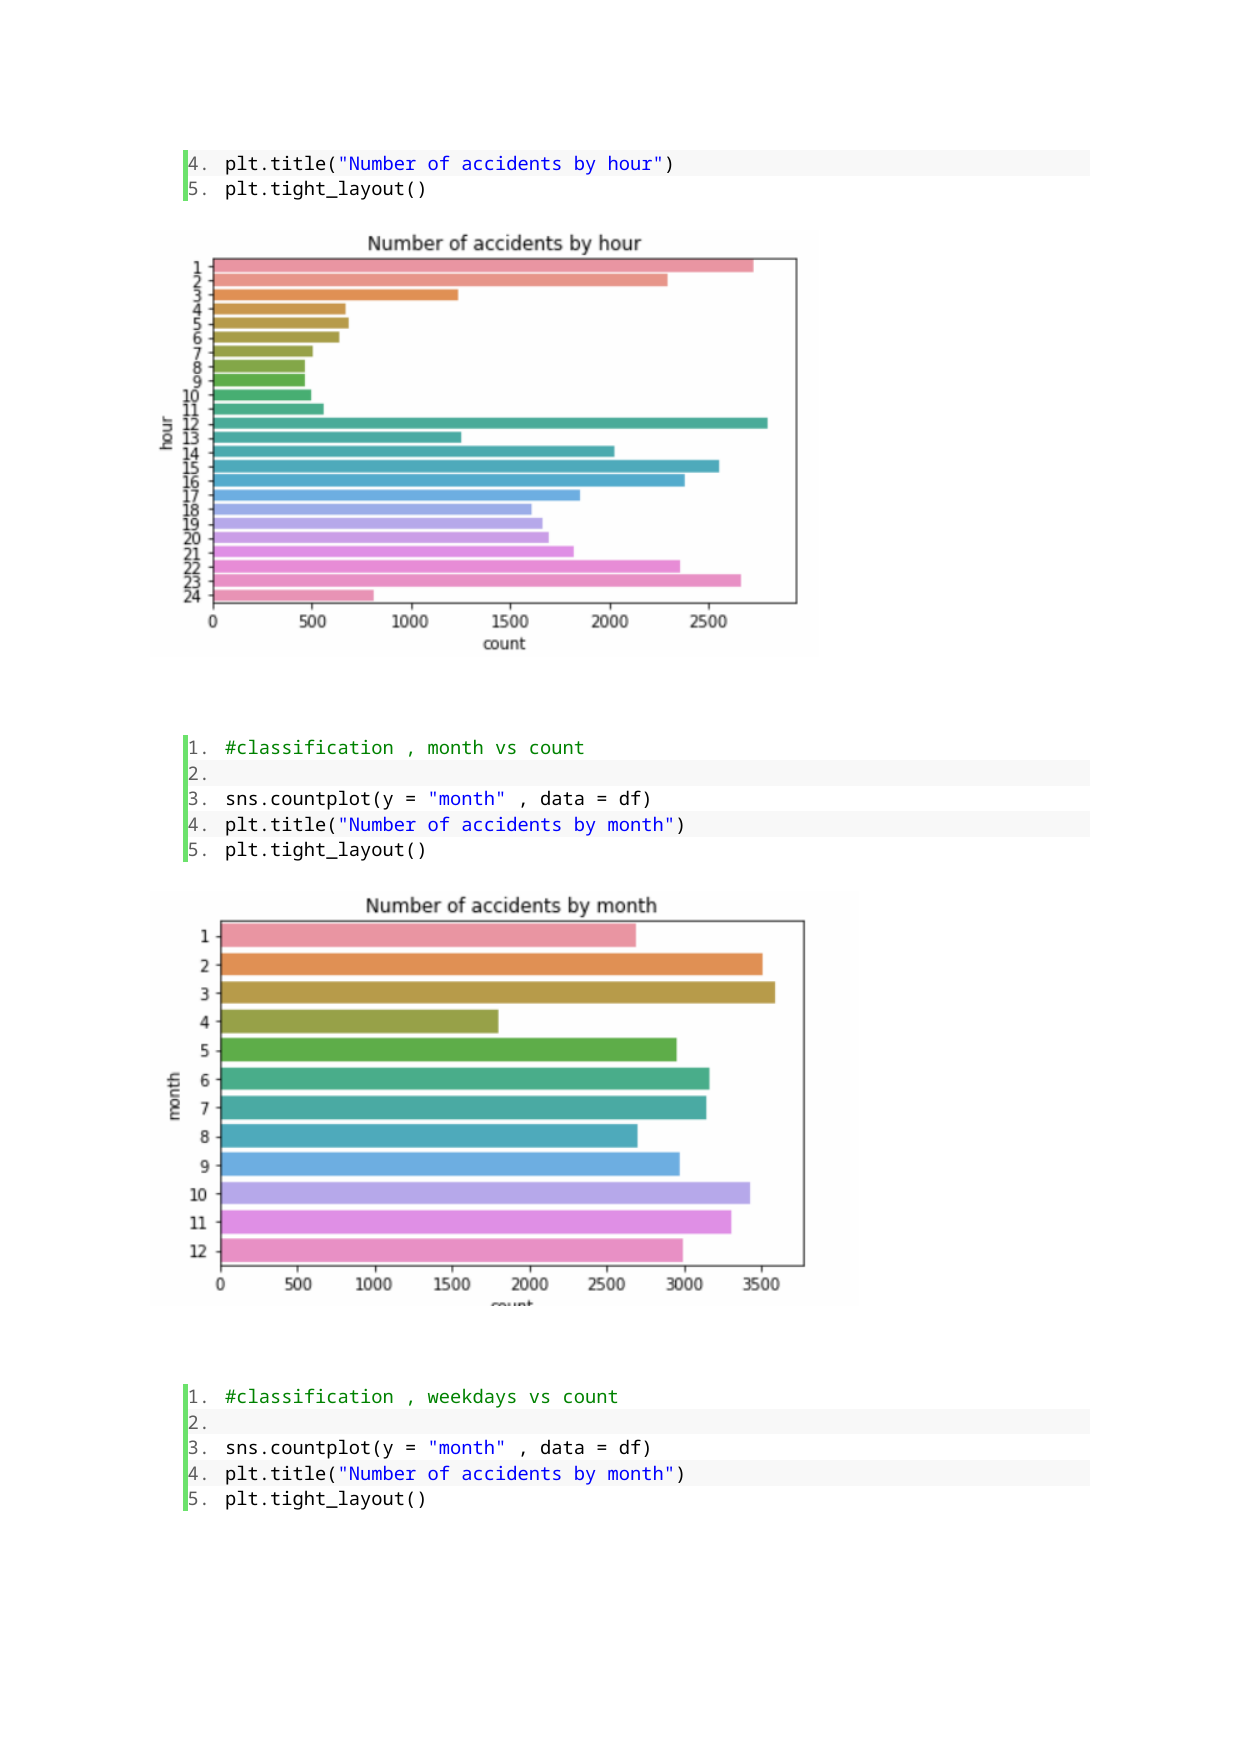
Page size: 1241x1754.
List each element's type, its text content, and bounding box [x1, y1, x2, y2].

list plt.title("Number of accidents by month") [188, 811, 1090, 837]
list sns.countplot(y = "month" , data = df) [188, 1434, 1090, 1460]
list plt.tight_layout() [188, 176, 1090, 201]
list plt.title("Number of accidents by hour") [188, 150, 1090, 176]
list sns.countplot(y = "month" , data = df) [188, 786, 1090, 811]
list plt.title("Number of accidents by month") [188, 1460, 1090, 1486]
picture [150, 230, 819, 657]
picture [150, 891, 859, 1306]
list plt.tight_layout() [188, 837, 1090, 862]
list #classification , weekdays vs count [183, 1383, 1090, 1409]
list #classification , month vs count [188, 735, 1090, 760]
list plt.tight_layout() [188, 1486, 1090, 1511]
